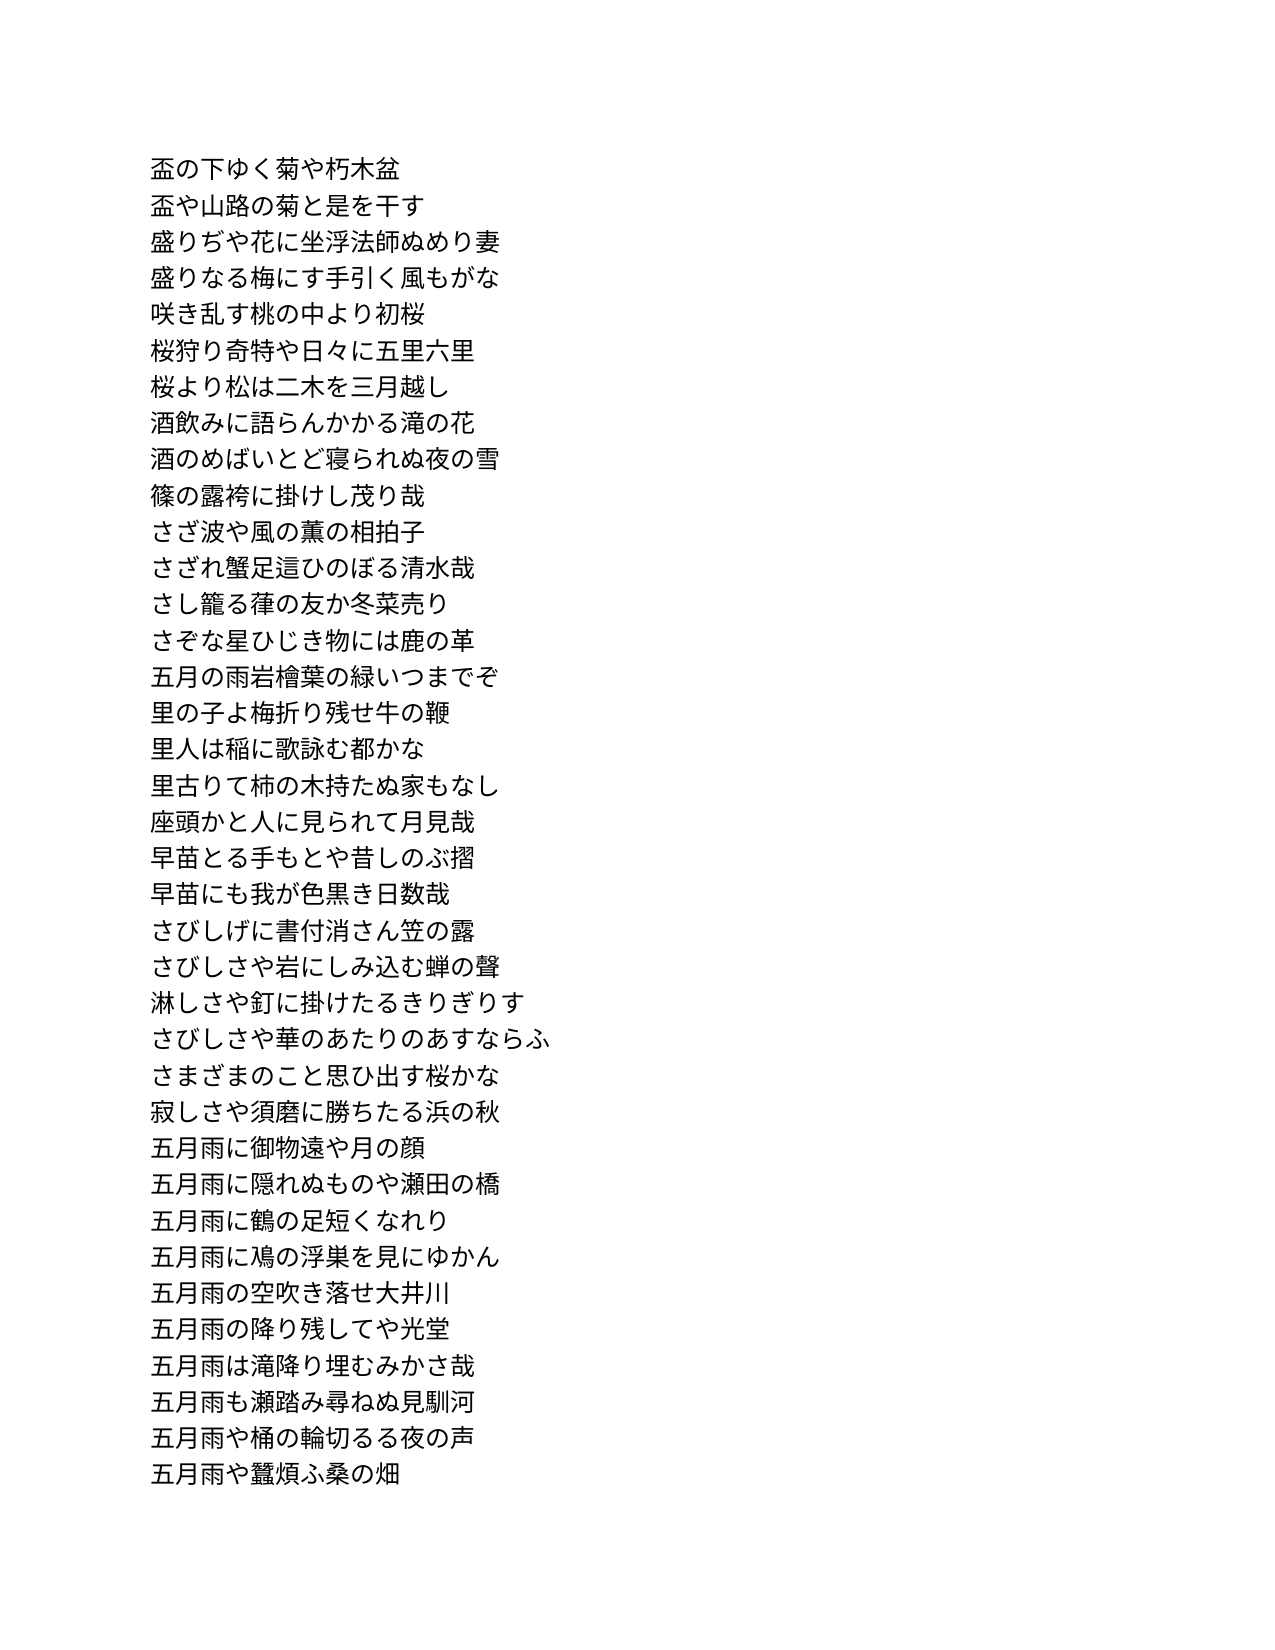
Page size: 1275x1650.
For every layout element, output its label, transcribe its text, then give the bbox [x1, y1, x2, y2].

text 早苗とる手もとや昔しのぶ摺 [150, 839, 1125, 875]
text さびしさや岩にしみ込む蝉の聲 [150, 947, 1125, 984]
text 五月雨に鳰の浮巣を見にゆかん [150, 1237, 1125, 1274]
text 桜狩り奇特や日々に五里六里 [150, 331, 1125, 367]
text さびしさや華のあたりのあすならふ [150, 1020, 1125, 1056]
text さざれ蟹足這ひのぼる清水哉 [150, 549, 1125, 585]
text 座頭かと人に見られて月見哉 [150, 802, 1125, 839]
text 五月雨の空吹き落せ大井川 [150, 1274, 1125, 1310]
text 五月雨や蠶煩ふ桑の畑 [150, 1455, 1125, 1491]
text 里古りて柿の木持たぬ家もなし [150, 766, 1125, 802]
text 五月雨は滝降り埋むみかさ哉 [150, 1346, 1125, 1382]
text 五月雨に御物遠や月の顔 [150, 1129, 1125, 1165]
text 酒のめばいとど寝られぬ夜の雪 [150, 440, 1125, 476]
text 里の子よ梅折り残せ牛の鞭 [150, 694, 1125, 730]
text さざ波や風の薫の相拍子 [150, 512, 1125, 549]
text 盛りぢや花に坐浮法師ぬめり妻 [150, 222, 1125, 259]
text 里人は稲に歌詠む都かな [150, 730, 1125, 766]
text さまざまのこと思ひ出す桜かな [150, 1056, 1125, 1092]
text 早苗にも我が色黒き日数哉 [150, 875, 1125, 911]
text 五月雨に隠れぬものや瀬田の橋 [150, 1165, 1125, 1201]
text 五月雨や桶の輪切るる夜の声 [150, 1419, 1125, 1455]
text さびしげに書付消さん笠の露 [150, 911, 1125, 947]
text 寂しさや須磨に勝ちたる浜の秋 [150, 1092, 1125, 1129]
text さぞな星ひじき物には鹿の革 [150, 621, 1125, 657]
text 淋しさや釘に掛けたるきりぎりす [150, 984, 1125, 1020]
text 盃の下ゆく菊や朽木盆 [150, 150, 1125, 186]
text 盃や山路の菊と是を干す [150, 186, 1125, 222]
text 五月雨に鶴の足短くなれり [150, 1201, 1125, 1237]
text 五月の雨岩檜葉の緑いつまでぞ [150, 657, 1125, 694]
text 五月雨も瀬踏み尋ねぬ見馴河 [150, 1382, 1125, 1419]
text 盛りなる梅にす手引く風もがな [150, 259, 1125, 295]
text 桜より松は二木を三月越し [150, 367, 1125, 404]
text さし籠る葎の友か冬菜売り [150, 585, 1125, 621]
text 五月雨の降り残してや光堂 [150, 1310, 1125, 1346]
text 篠の露袴に掛けし茂り哉 [150, 476, 1125, 512]
text 咲き乱す桃の中より初桜 [150, 295, 1125, 331]
text 酒飲みに語らんかかる滝の花 [150, 404, 1125, 440]
